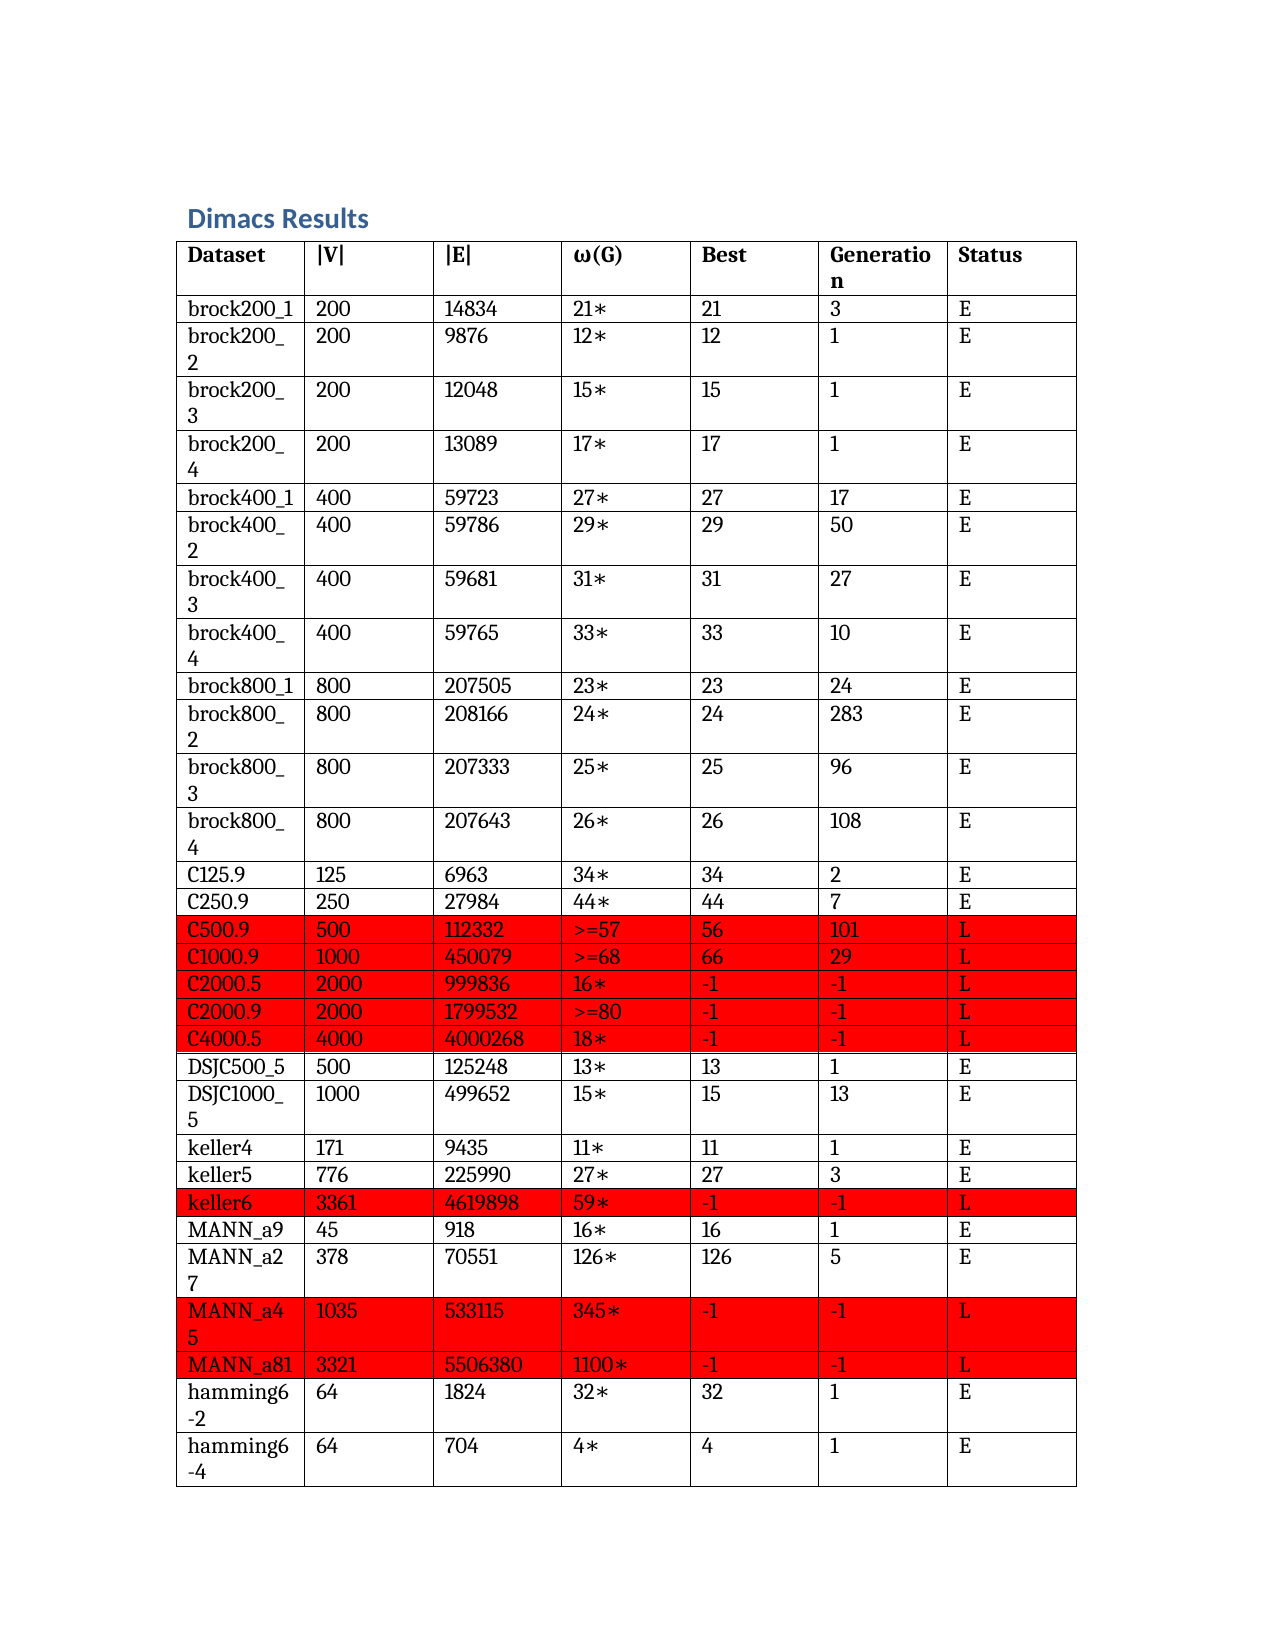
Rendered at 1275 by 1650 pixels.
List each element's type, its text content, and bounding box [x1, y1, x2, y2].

table_header Dataset [177, 242, 304, 295]
table_cell 112332 [434, 916, 561, 943]
table_cell E [948, 566, 1076, 618]
table_cell 31∗ [562, 566, 690, 618]
table_cell brock800_3 [177, 754, 304, 807]
table_cell 200 [305, 296, 433, 322]
table_cell -1 [691, 1298, 818, 1351]
table_cell L [948, 944, 1076, 970]
table_cell 2000 [305, 971, 433, 998]
table_cell 4∗ [562, 1433, 690, 1486]
table_cell 11∗ [562, 1135, 690, 1161]
table_cell 4 [691, 1433, 818, 1486]
table_cell brock400_2 [177, 512, 304, 564]
table_cell E [948, 1054, 1076, 1080]
table_cell 1 [819, 431, 947, 483]
table_cell 101 [819, 916, 947, 943]
table_cell 27 [691, 484, 818, 511]
table_cell brock200_3 [177, 377, 304, 429]
table_cell 207505 [434, 673, 561, 699]
table_cell -1 [819, 1352, 947, 1378]
table_cell brock400_3 [177, 566, 304, 618]
subtitle Dimacs Results [187, 200, 1087, 236]
table_cell C1000.9 [177, 944, 304, 970]
table_cell 800 [305, 754, 433, 807]
table_cell 24 [691, 700, 818, 753]
table_cell E [948, 484, 1076, 511]
table_cell 918 [434, 1217, 561, 1243]
table_cell 1799532 [434, 999, 561, 1025]
table_cell 200 [305, 323, 433, 376]
table_cell 345∗ [562, 1298, 690, 1351]
table_cell E [948, 1244, 1076, 1297]
table_cell hamming6-2 [177, 1379, 304, 1432]
table_cell 15 [691, 1081, 818, 1133]
table_cell 32∗ [562, 1379, 690, 1432]
table_header |V| [305, 242, 433, 295]
table_cell 4619898 [434, 1189, 561, 1216]
table_cell L [948, 1189, 1076, 1216]
table_cell 4000 [305, 1026, 433, 1052]
table_cell -1 [691, 1189, 818, 1216]
table_cell 1 [819, 377, 947, 429]
table_cell E [948, 673, 1076, 699]
table_cell 27∗ [562, 484, 690, 511]
table_cell 225990 [434, 1162, 561, 1188]
table_cell 34∗ [562, 862, 690, 888]
table_cell 32 [691, 1379, 818, 1432]
table_cell 50 [819, 512, 947, 564]
table_cell 5 [819, 1244, 947, 1297]
table_cell 14834 [434, 296, 561, 322]
table_cell 16∗ [562, 971, 690, 998]
table_cell E [948, 377, 1076, 429]
table_cell E [948, 1379, 1076, 1432]
table_cell E [948, 512, 1076, 564]
table_cell 29 [819, 944, 947, 970]
table_cell 1 [819, 1217, 947, 1243]
table_cell 12∗ [562, 323, 690, 376]
table_cell brock400_4 [177, 619, 304, 672]
table_cell 27∗ [562, 1162, 690, 1188]
table_cell 378 [305, 1244, 433, 1297]
table_header Generation [819, 242, 947, 295]
table_cell 126∗ [562, 1244, 690, 1297]
table_cell 13 [691, 1054, 818, 1080]
table_cell 17 [691, 431, 818, 483]
table_cell E [948, 296, 1076, 322]
table_cell L [948, 916, 1076, 943]
table_cell 23 [691, 673, 818, 699]
table_cell E [948, 808, 1076, 861]
table_cell 23∗ [562, 673, 690, 699]
table_cell MANN_a81 [177, 1352, 304, 1378]
table_cell 800 [305, 808, 433, 861]
table_cell 6963 [434, 862, 561, 888]
table_cell 16 [691, 1217, 818, 1243]
table_cell 1824 [434, 1379, 561, 1432]
table_cell C4000.5 [177, 1026, 304, 1052]
table_cell 776 [305, 1162, 433, 1188]
table_cell C125.9 [177, 862, 304, 888]
table_cell 200 [305, 431, 433, 483]
table_cell hamming6-4 [177, 1433, 304, 1486]
table_cell 18∗ [562, 1026, 690, 1052]
table_cell 25∗ [562, 754, 690, 807]
table_cell 400 [305, 484, 433, 511]
table_cell 13∗ [562, 1054, 690, 1080]
table_cell 17 [819, 484, 947, 511]
table_cell 59765 [434, 619, 561, 672]
table_cell 800 [305, 673, 433, 699]
table_cell brock400_1 [177, 484, 304, 511]
table_cell 13089 [434, 431, 561, 483]
table_cell 44∗ [562, 889, 690, 915]
table_cell brock800_1 [177, 673, 304, 699]
table_cell 207333 [434, 754, 561, 807]
table_cell 500 [305, 916, 433, 943]
table_cell 44 [691, 889, 818, 915]
table_cell 400 [305, 512, 433, 564]
table_cell 171 [305, 1135, 433, 1161]
table_cell 3361 [305, 1189, 433, 1216]
table_cell 15 [691, 377, 818, 429]
table_cell 500 [305, 1054, 433, 1080]
table_cell 66 [691, 944, 818, 970]
table_cell 56 [691, 916, 818, 943]
table_cell 7 [819, 889, 947, 915]
table_cell E [948, 754, 1076, 807]
table_cell 64 [305, 1379, 433, 1432]
table_cell 533115 [434, 1298, 561, 1351]
table_cell 59681 [434, 566, 561, 618]
table_cell -1 [691, 1352, 818, 1378]
table_cell 29 [691, 512, 818, 564]
table_cell -1 [691, 999, 818, 1025]
table_cell 9435 [434, 1135, 561, 1161]
table_cell brock200_4 [177, 431, 304, 483]
table_cell 1 [819, 323, 947, 376]
table_cell keller4 [177, 1135, 304, 1161]
table_cell 12048 [434, 377, 561, 429]
table_cell >=68 [562, 944, 690, 970]
table_cell 108 [819, 808, 947, 861]
table_cell 17∗ [562, 431, 690, 483]
table_cell -1 [819, 1026, 947, 1052]
table_cell 59∗ [562, 1189, 690, 1216]
table_cell C250.9 [177, 889, 304, 915]
table_cell 59786 [434, 512, 561, 564]
table_cell 283 [819, 700, 947, 753]
table_cell 33 [691, 619, 818, 672]
table_cell 1000 [305, 944, 433, 970]
table_cell 15∗ [562, 377, 690, 429]
table_cell -1 [819, 1298, 947, 1351]
table_cell L [948, 971, 1076, 998]
table_cell 4000268 [434, 1026, 561, 1052]
table_cell >=57 [562, 916, 690, 943]
table_cell 400 [305, 566, 433, 618]
table_cell keller5 [177, 1162, 304, 1188]
table_cell 33∗ [562, 619, 690, 672]
table_cell 27984 [434, 889, 561, 915]
table_cell -1 [819, 971, 947, 998]
table_cell 27 [819, 566, 947, 618]
table_cell 12 [691, 323, 818, 376]
table_cell L [948, 1298, 1076, 1351]
table_cell 1 [819, 1379, 947, 1432]
table_cell 1000 [305, 1081, 433, 1133]
table_cell 16∗ [562, 1217, 690, 1243]
table_cell >=80 [562, 999, 690, 1025]
table_cell L [948, 999, 1076, 1025]
table_cell E [948, 323, 1076, 376]
table_cell 9876 [434, 323, 561, 376]
table_cell 704 [434, 1433, 561, 1486]
table_cell 3 [819, 1162, 947, 1188]
table_cell 2 [819, 862, 947, 888]
table_cell 3321 [305, 1352, 433, 1378]
table_cell E [948, 700, 1076, 753]
table_cell 45 [305, 1217, 433, 1243]
table_cell MANN_a9 [177, 1217, 304, 1243]
table_cell E [948, 1135, 1076, 1161]
table_cell 70551 [434, 1244, 561, 1297]
table_cell brock200_2 [177, 323, 304, 376]
table_cell 999836 [434, 971, 561, 998]
table_cell L [948, 1026, 1076, 1052]
table_cell 21∗ [562, 296, 690, 322]
table_cell 96 [819, 754, 947, 807]
table_cell brock800_2 [177, 700, 304, 753]
table_cell 1 [819, 1135, 947, 1161]
table_cell 24∗ [562, 700, 690, 753]
table_cell 10 [819, 619, 947, 672]
table_cell 15∗ [562, 1081, 690, 1133]
table_cell 5506380 [434, 1352, 561, 1378]
table_header ω(G) [562, 242, 690, 295]
table_cell 31 [691, 566, 818, 618]
table_cell E [948, 1433, 1076, 1486]
table_cell 59723 [434, 484, 561, 511]
table_cell 499652 [434, 1081, 561, 1133]
table_cell E [948, 1217, 1076, 1243]
table_cell DSJC1000_5 [177, 1081, 304, 1133]
table_cell 26 [691, 808, 818, 861]
table_cell -1 [819, 999, 947, 1025]
table_cell E [948, 1081, 1076, 1133]
table_cell 26∗ [562, 808, 690, 861]
table_cell 208166 [434, 700, 561, 753]
table_cell 24 [819, 673, 947, 699]
table_cell -1 [691, 971, 818, 998]
table_cell DSJC500_5 [177, 1054, 304, 1080]
table_cell 400 [305, 619, 433, 672]
table_cell 11 [691, 1135, 818, 1161]
table_cell keller6 [177, 1189, 304, 1216]
table_cell E [948, 431, 1076, 483]
table_cell 800 [305, 700, 433, 753]
table_cell 200 [305, 377, 433, 429]
table_cell brock200_1 [177, 296, 304, 322]
table_cell 34 [691, 862, 818, 888]
table_cell C2000.9 [177, 999, 304, 1025]
table_cell E [948, 619, 1076, 672]
table_cell E [948, 889, 1076, 915]
table_cell 250 [305, 889, 433, 915]
table_cell MANN_a27 [177, 1244, 304, 1297]
table_cell 27 [691, 1162, 818, 1188]
table_cell 29∗ [562, 512, 690, 564]
table_cell E [948, 1162, 1076, 1188]
table_cell 25 [691, 754, 818, 807]
table_cell 1100∗ [562, 1352, 690, 1378]
table_header |E| [434, 242, 561, 295]
table_cell 1035 [305, 1298, 433, 1351]
table_cell 2000 [305, 999, 433, 1025]
table_cell L [948, 1352, 1076, 1378]
table_cell brock800_4 [177, 808, 304, 861]
table_cell -1 [691, 1026, 818, 1052]
table_cell 450079 [434, 944, 561, 970]
table_cell MANN_a45 [177, 1298, 304, 1351]
table_cell 125 [305, 862, 433, 888]
table_cell 21 [691, 296, 818, 322]
table_header Best [691, 242, 818, 295]
table_cell 13 [819, 1081, 947, 1133]
table_cell C2000.5 [177, 971, 304, 998]
table_cell 3 [819, 296, 947, 322]
table_cell 1 [819, 1433, 947, 1486]
table_cell 207643 [434, 808, 561, 861]
table_cell 126 [691, 1244, 818, 1297]
table_cell 125248 [434, 1054, 561, 1080]
table_cell E [948, 862, 1076, 888]
table_cell C500.9 [177, 916, 304, 943]
table_cell -1 [819, 1189, 947, 1216]
table_header Status [948, 242, 1076, 295]
table_cell 1 [819, 1054, 947, 1080]
table_cell 64 [305, 1433, 433, 1486]
